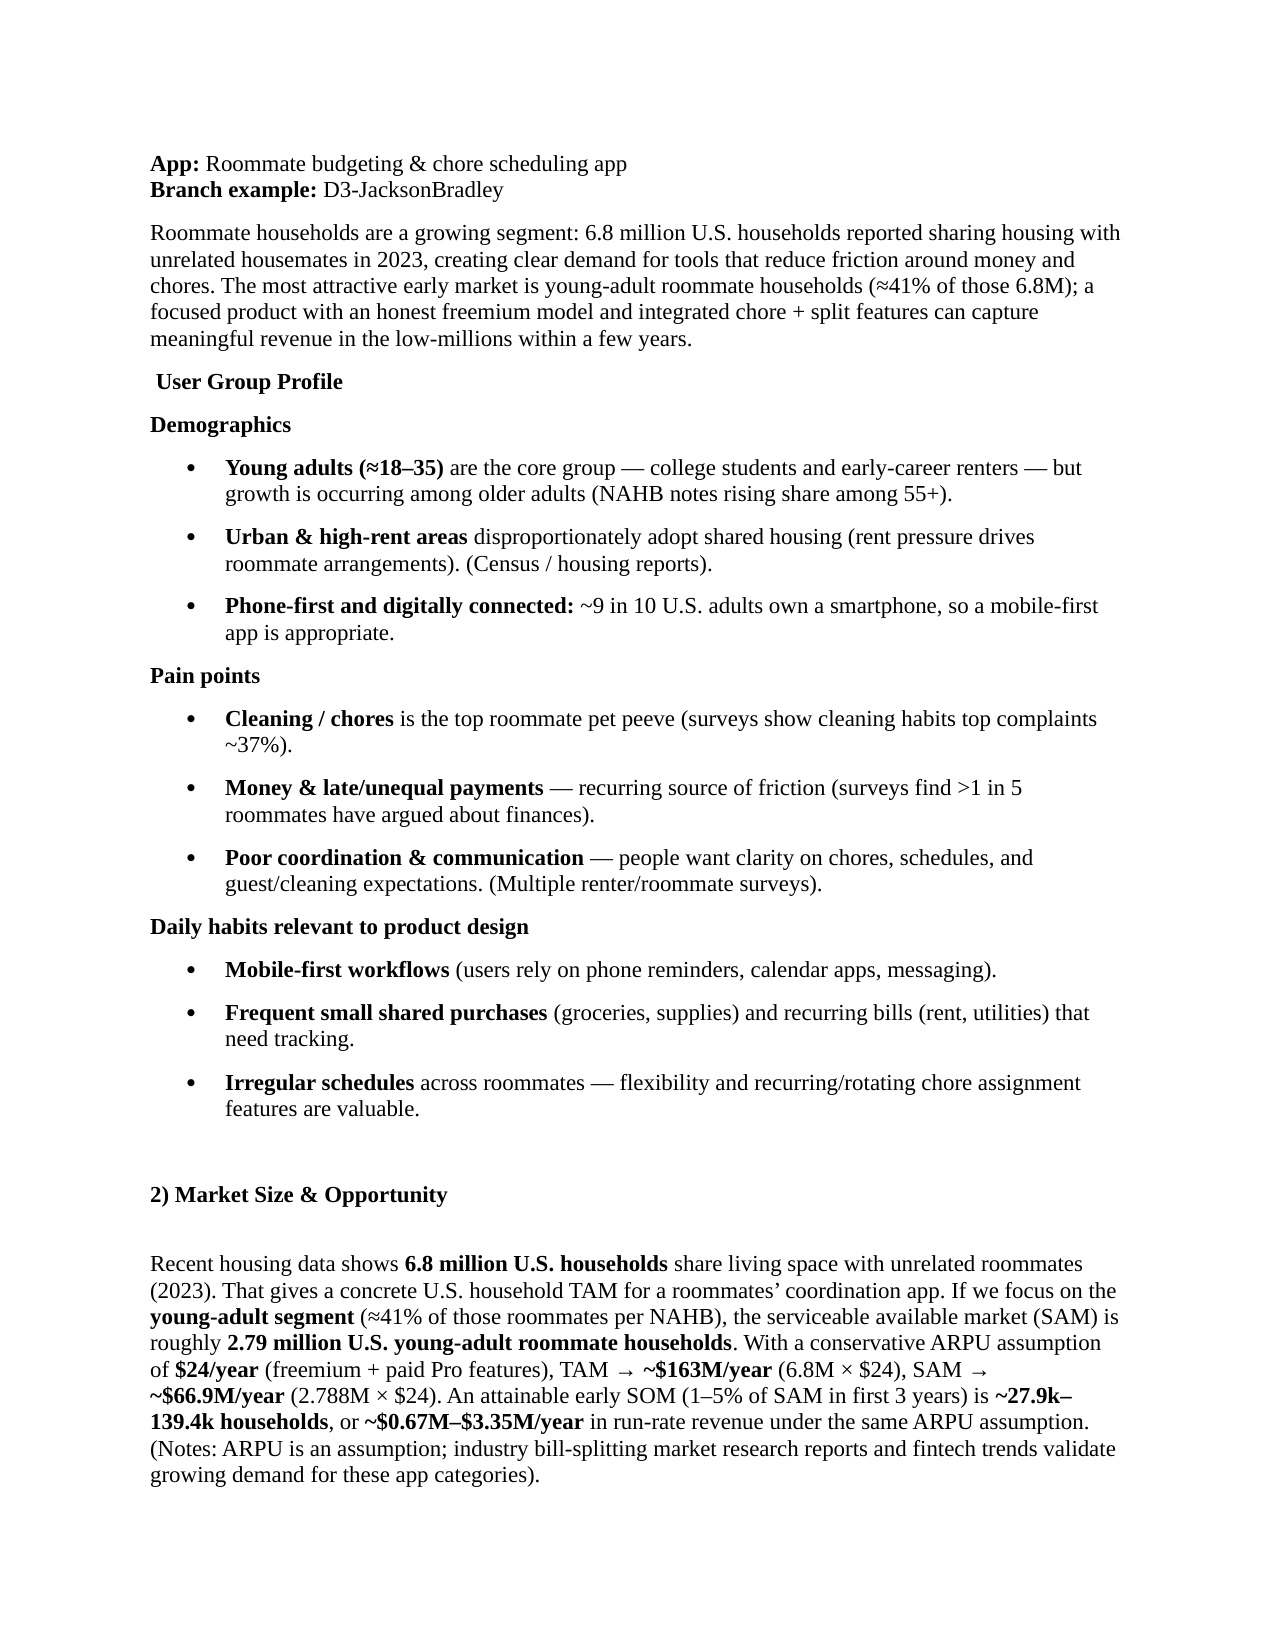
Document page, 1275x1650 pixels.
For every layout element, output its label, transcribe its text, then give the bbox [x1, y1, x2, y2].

list Phone-first and digitally connected: ~9 in 10 U.S. adults own a smartphone, so a mobile-first app is appropriate. [187, 593, 1125, 645]
list Mobile-first workflows (users rely on phone reminders, calendar apps, messaging). [187, 956, 1125, 982]
list Cleaning / chores is the top roommate pet peeve (surveys show cleaning habits top complaints ~37%). [187, 705, 1125, 758]
text Demographics [150, 411, 1125, 437]
list Money & late/unequal payments — recurring source of friction (surveys find >1 in 5 roommates have argued about finances). [187, 774, 1125, 827]
text Daily habits relevant to product design [150, 913, 1125, 939]
text User Group Profile [150, 368, 1125, 394]
text 2) Market Size & Opportunity [150, 1181, 1125, 1207]
list Urban & high-rent areas disproportionately adopt shared housing (rent pressure drives roommate arrangements). (Census / housing reports). [187, 523, 1125, 576]
text Pain points [150, 662, 1125, 688]
list Frequent small shared purchases (groceries, supplies) and recurring bills (rent, utilities) that need tracking. [187, 999, 1125, 1052]
list Irregular schedules across roommates — flexibility and recurring/rotating chore assignment features are valuable. [187, 1068, 1125, 1121]
text Recent housing data shows 6.8 million U.S. households share living space with unrelated roommates (2023). That gives a concrete U.S. household TAM for a roommates’ coordination app. If we focus on the young-adult segment (≈41% of those roommates per NAHB), the serviceable available market (SAM) is roughly 2.79 million U.S. young-adult roommate households. With a conservative ARPU assumption of $24/year (freemium + paid Pro features), TAM → ~$163M/year (6.8M × $24), SAM → ~$66.9M/year (2.788M × $24). An attainable early SOM (1–5% of SAM in first 3 years) is ~27.9k–139.4k households, or ~$0.67M–$3.35M/year in run-rate revenue under the same ARPU assumption. (Notes: ARPU is an assumption; industry bill-splitting market research reports and fintech trends validate growing demand for these app categories). [150, 1224, 1125, 1487]
text Roommate households are a growing segment: 6.8 million U.S. households reported sharing housing with unrelated housemates in 2023, creating clear demand for tools that reduce friction around money and chores. The most attractive early market is young-adult roommate households (≈41% of those 6.8M); a focused product with an honest freemium model and integrated chore + split features can capture meaningful revenue in the low-millions within a few years. [150, 219, 1125, 351]
list Young adults (≈18–35) are the core group — college students and early-career renters — but growth is occurring among older adults (NAHB notes rising share among 55+). [187, 454, 1125, 507]
text App: Roommate budgeting & chore scheduling app Branch example: D3-JacksonBradley [150, 150, 1125, 203]
list Poor coordination & communication — people want clarity on chores, schedules, and guest/cleaning expectations. (Multiple renter/roommate surveys). [187, 844, 1125, 896]
